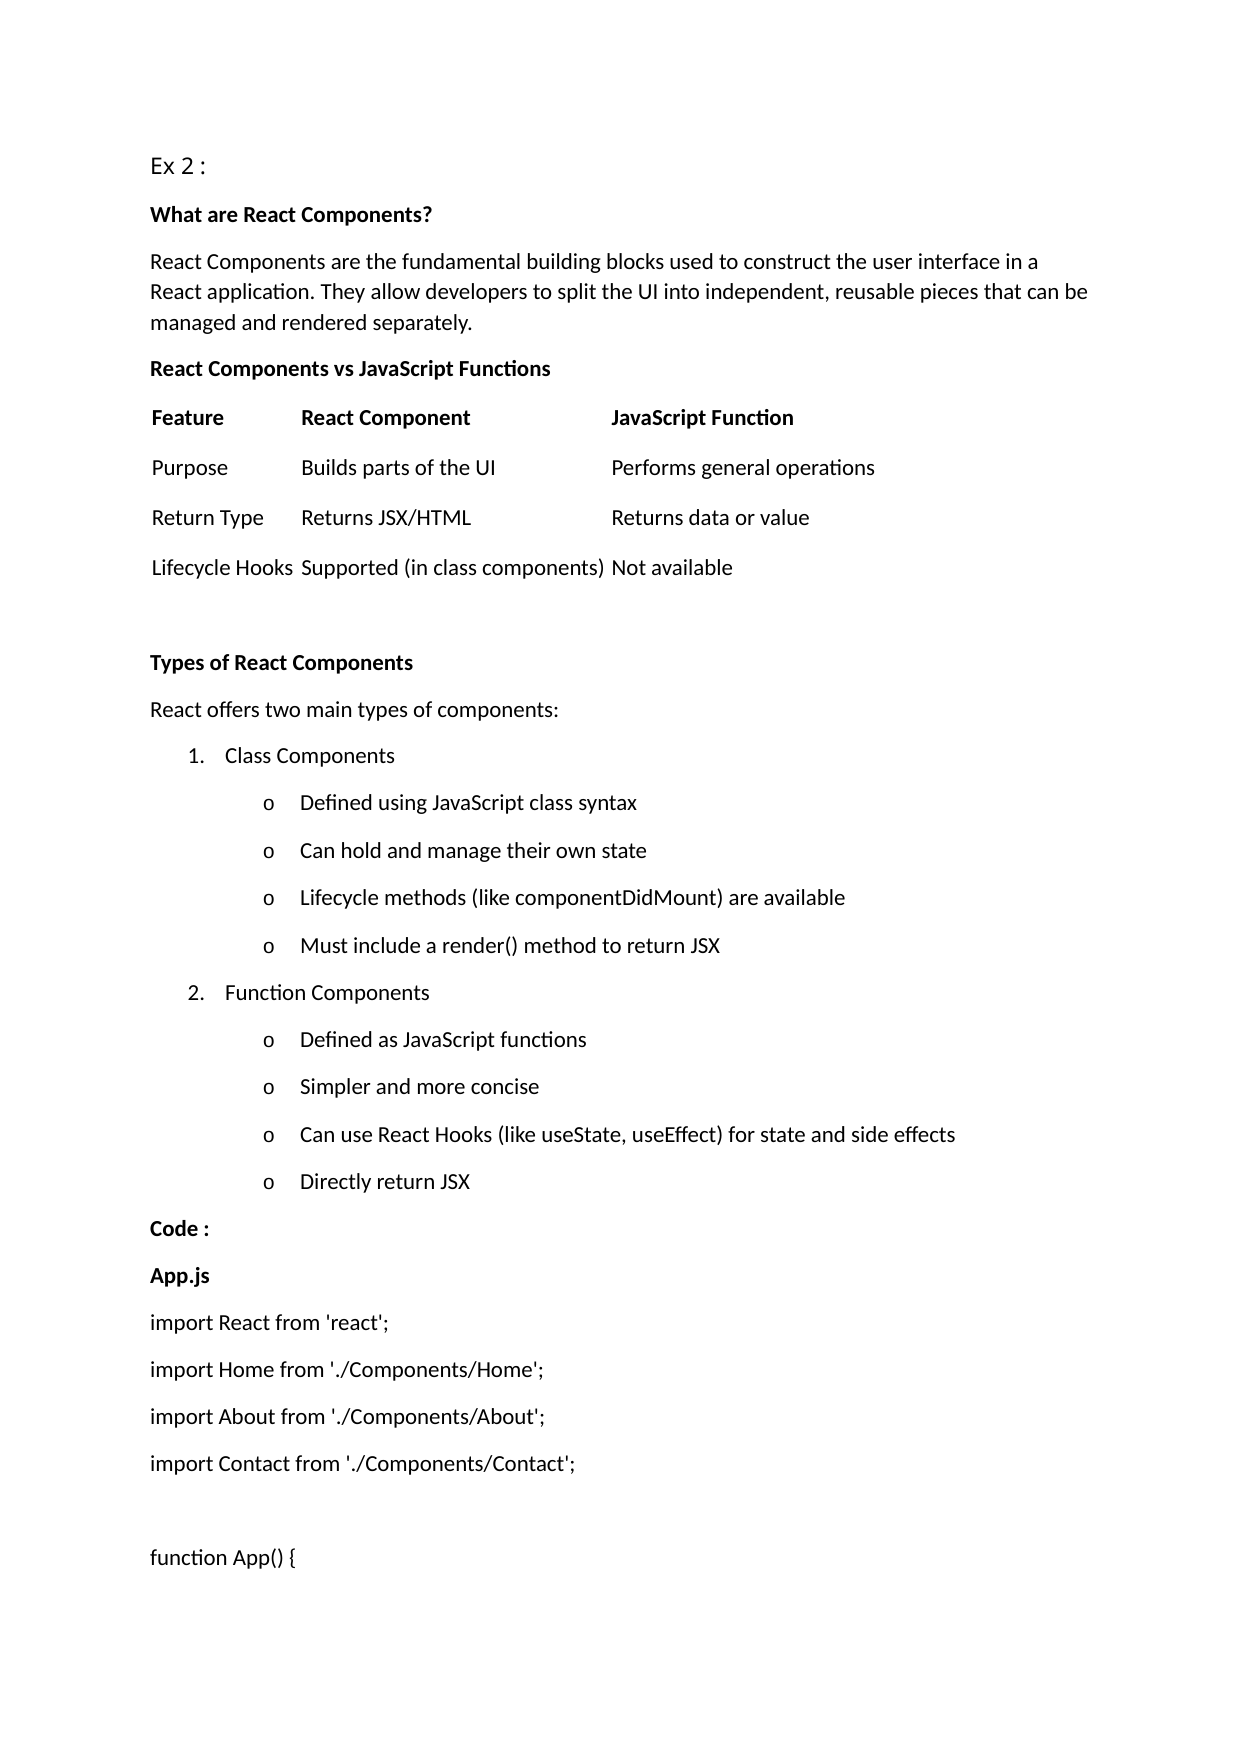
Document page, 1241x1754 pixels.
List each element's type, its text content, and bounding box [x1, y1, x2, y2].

list Can hold and manage their own state [262, 836, 1090, 864]
list Function Components [187, 978, 1090, 1006]
text Ex 2 : [150, 150, 1090, 181]
list Class Components [187, 742, 1090, 770]
text import About from './Components/About'; [150, 1402, 1090, 1430]
table_cell Performs general operations [610, 451, 882, 501]
table_cell Purpose [150, 451, 299, 501]
text function App() { [150, 1543, 1090, 1571]
list Defined using JavaScript class syntax [262, 788, 1090, 817]
table_header React Component [300, 401, 610, 451]
text import React from 'react'; [150, 1308, 1090, 1336]
text import Home from './Components/Home'; [150, 1355, 1090, 1383]
list Can use React Hooks (like useState, useEffect) for state and side effects [262, 1120, 1090, 1148]
list Lifecycle methods (like componentDidMount) are available [262, 883, 1090, 912]
table_cell Lifecycle Hooks [150, 551, 299, 601]
table_cell Not available [610, 551, 882, 601]
text React Components are the fundamental building blocks used to construct the user interface in a React application. They allow developers to split the UI into independent, reusable pieces that can be managed and rendered separately. [150, 247, 1090, 336]
list Directly return JSX [262, 1167, 1090, 1196]
text React offers two main types of components: [150, 695, 1090, 723]
text Types of React Components [150, 648, 1090, 676]
text Code : [150, 1214, 1090, 1243]
table_cell Return Type [150, 501, 299, 551]
table_cell Supported (in class components) [300, 551, 610, 601]
list Must include a render() method to return JSX [262, 931, 1090, 959]
text What are React Components? [150, 200, 1090, 228]
table_cell Returns data or value [610, 501, 882, 551]
table_header Feature [150, 401, 299, 451]
text React Components vs JavaScript Functions [150, 354, 1090, 383]
table_header JavaScript Function [610, 401, 882, 451]
list Simpler and more concise [262, 1072, 1090, 1101]
text App.js [150, 1261, 1090, 1289]
table_cell Returns JSX/HTML [300, 501, 610, 551]
table_cell Builds parts of the UI [300, 451, 610, 501]
text import Contact from './Components/Contact'; [150, 1449, 1090, 1477]
list Defined as JavaScript functions [262, 1025, 1090, 1053]
